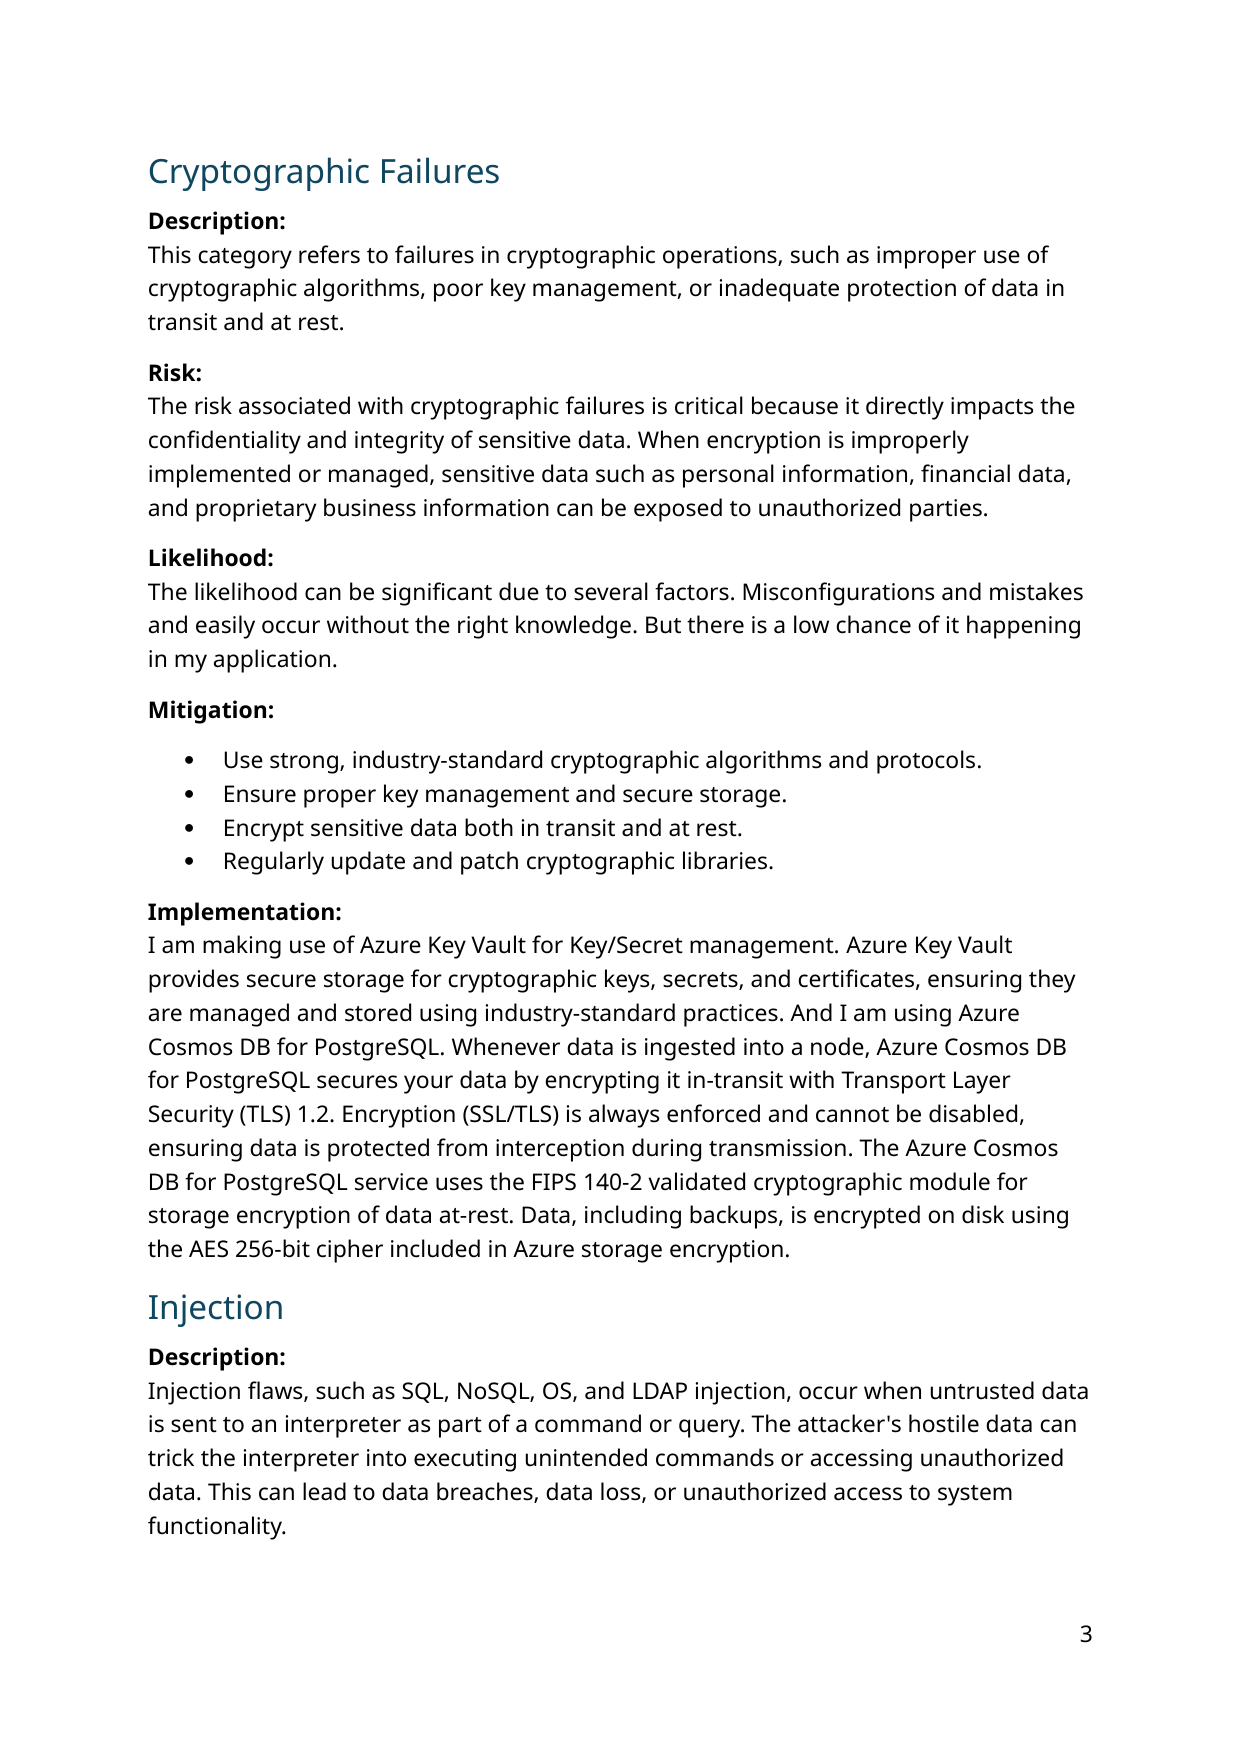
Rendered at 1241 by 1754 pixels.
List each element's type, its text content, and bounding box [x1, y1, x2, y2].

list Regularly update and patch cryptographic libraries. [185, 845, 1093, 877]
text Implementation: I am making use of Azure Key Vault for Key/Secret management. Azure Key Vault provides secure storage for cryptographic keys, secrets, and certificates, ensuring they are managed and stored using industry-standard practices. And I am using Azure Cosmos DB for PostgreSQL. Whenever data is ingested into a node, Azure Cosmos DB for PostgreSQL secures your data by encrypting it in-transit with Transport Layer Security (TLS) 1.2. Encryption (SSL/TLS) is always enforced and cannot be disabled, ensuring data is protected from interception during transmission. The Azure Cosmos DB for PostgreSQL service uses the FIPS 140-2 validated cryptographic module for storage encryption of data at-rest. Data, including backups, is encrypted on disk using the AES 256-bit cipher included in Azure storage encryption. [148, 896, 1093, 1264]
text Likelihood: The likelihood can be significant due to several factors. Misconfigurations and mistakes and easily occur without the right knowledge. But there is a low chance of it happening in my application. [148, 542, 1093, 674]
subtitle Cryptographic Failures [148, 148, 1093, 193]
text Description: Injection flaws, such as SQL, NoSQL, OS, and LDAP injection, occur when untrusted data is sent to an interpreter as part of a command or query. The attacker's hostile data can trick the interpreter into executing unintended commands or accessing unauthorized data. This can lead to data breaches, data loss, or unauthorized access to system functionality. [148, 1341, 1093, 1541]
subtitle Injection [148, 1284, 1093, 1329]
text Risk: The risk associated with cryptographic failures is critical because it directly impacts the confidentiality and integrity of sensitive data. When encryption is improperly implemented or managed, sensitive data such as personal information, financial data, and proprietary business information can be exposed to unauthorized parties. [148, 357, 1093, 523]
list Use strong, industry-standard cryptographic algorithms and protocols. [185, 744, 1093, 775]
list Encrypt sensitive data both in transit and at rest. [185, 812, 1093, 843]
text Mitigation: [148, 694, 1093, 725]
text Description: This category refers to failures in cryptographic operations, such as improper use of cryptographic algorithms, poor key management, or inadequate protection of data in transit and at rest. [148, 205, 1093, 337]
list Ensure proper key management and secure storage. [185, 778, 1093, 809]
